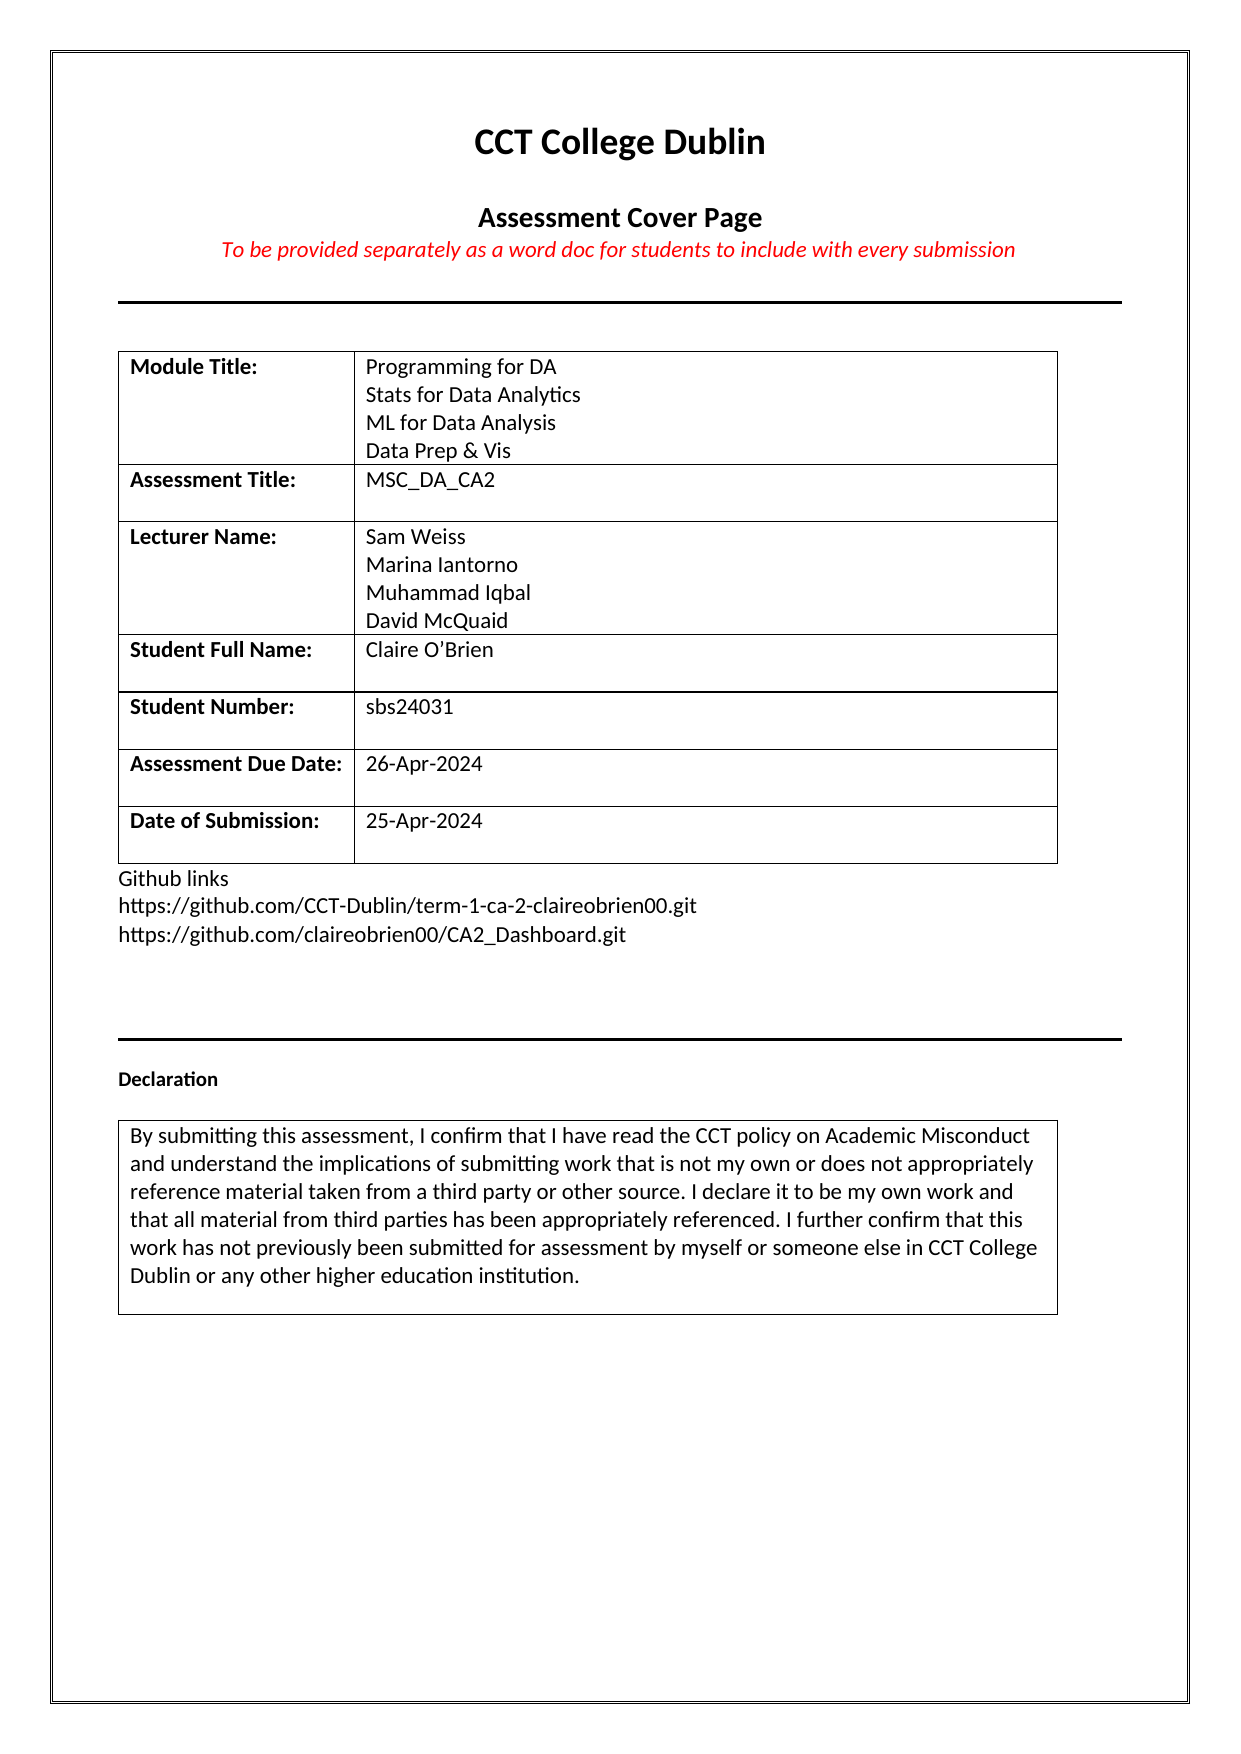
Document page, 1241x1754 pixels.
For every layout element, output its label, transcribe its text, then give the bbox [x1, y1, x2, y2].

table_cell Student Full Name: [119, 635, 354, 691]
table_cell Claire O’Brien [355, 635, 1057, 691]
table_cell Date of Submission: [119, 807, 354, 863]
table_cell 26-Apr-2024 [355, 750, 1057, 806]
text Github links [118, 864, 1122, 892]
text Assessment Cover Page [118, 199, 1122, 235]
table_cell Lecturer Name: [119, 522, 354, 634]
table_cell 25-Apr-2024 [355, 807, 1057, 863]
table_header Programming for DA Stats for Data Analytics ML for Data Analysis Data Prep & Vis [355, 352, 1057, 464]
table_header By submitting this assessment, I confirm that I have read the CCT policy on Academic Misconduct and understand the implications of submitting work that is not my own or does not appropriately reference material taken from a third party or other source. I declare it to be my own work and that all material from third parties has been appropriately referenced. I further confirm that this work has not previously been submitted for assessment by myself or someone else in CCT College Dublin or any other higher education institution. [119, 1121, 1057, 1314]
text https://github.com/CCT-Dublin/term-1-ca-2-claireobrien00.git [118, 892, 1122, 920]
table_cell sbs24031 [355, 693, 1057, 748]
text CCT College Dublin [118, 118, 1122, 164]
table_cell Assessment Title: [119, 465, 354, 521]
text Declaration [118, 1066, 1122, 1092]
text https://github.com/claireobrien00/CA2_Dashboard.git [118, 920, 1122, 948]
text To be provided separately as a word doc for students to include with every submission [118, 235, 1122, 263]
table_cell Sam Weiss Marina Iantorno Muhammad Iqbal David McQuaid [355, 522, 1057, 634]
table_cell Student Number: [119, 693, 354, 748]
table_cell Assessment Due Date: [119, 750, 354, 806]
table_header Module Title: [119, 352, 354, 464]
table_cell MSC_DA_CA2 [355, 465, 1057, 521]
